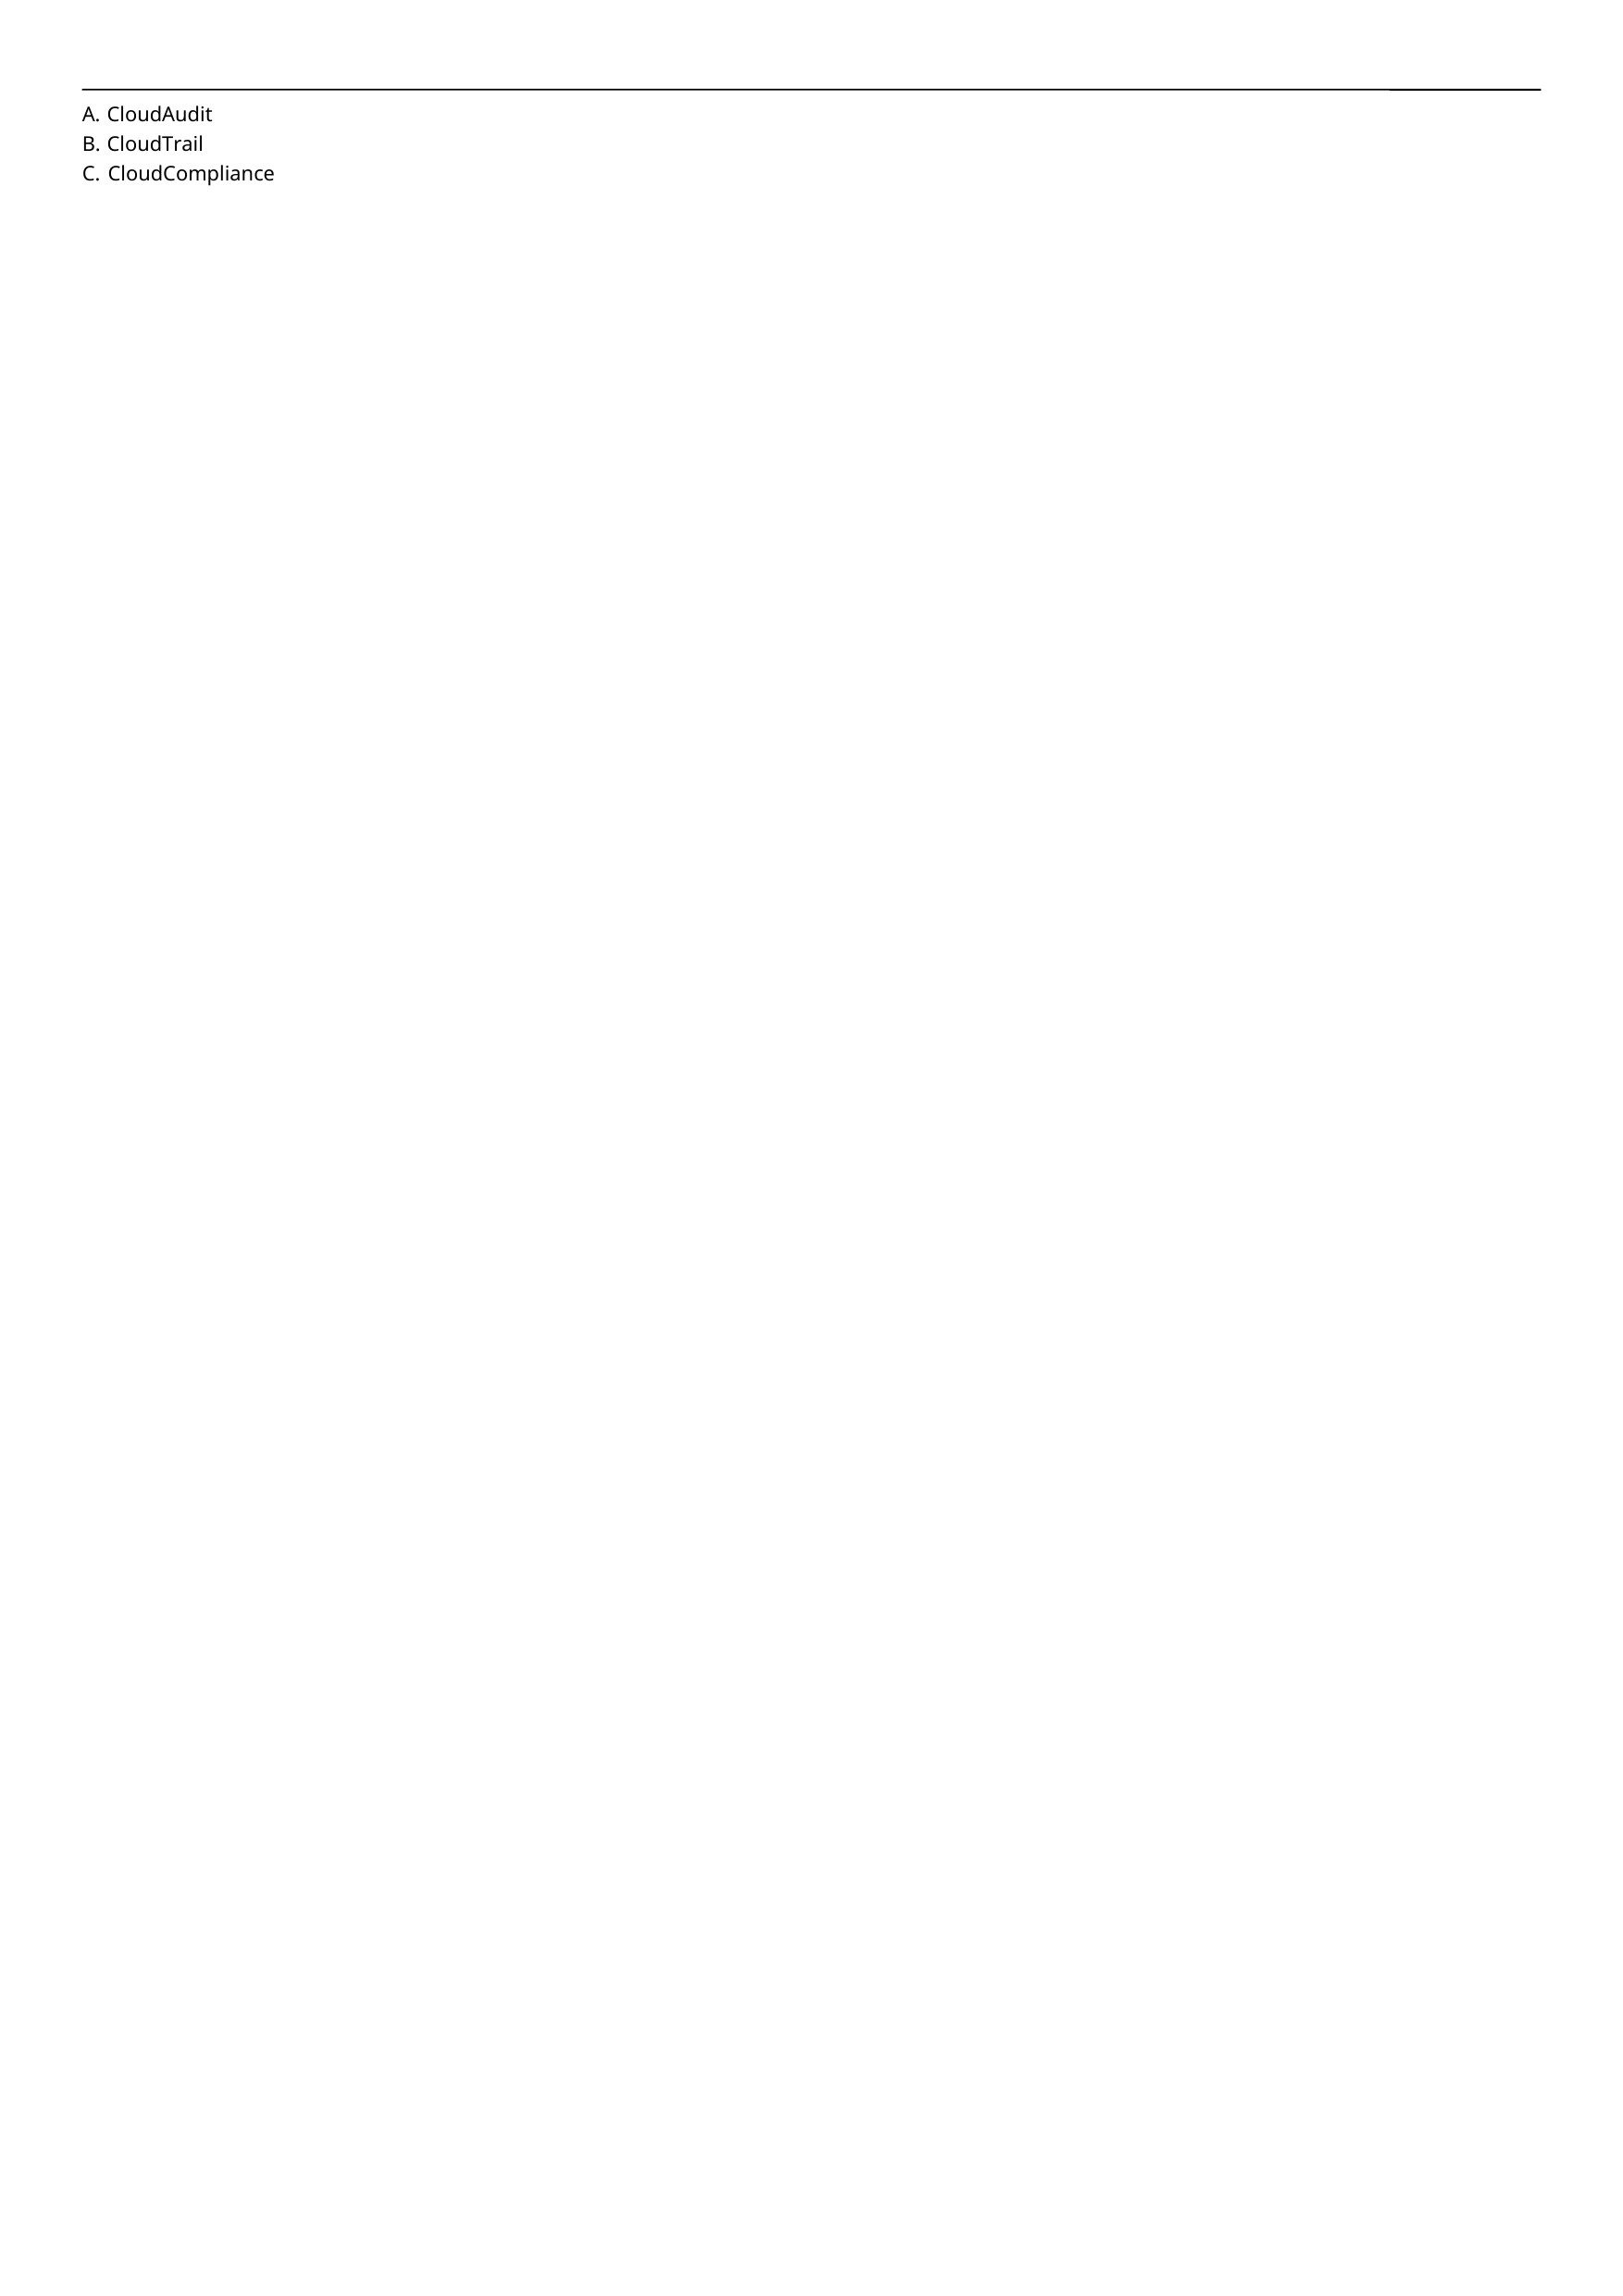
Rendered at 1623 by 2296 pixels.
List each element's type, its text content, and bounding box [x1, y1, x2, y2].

list CloudTrail [81, 130, 1550, 157]
list CloudAudit [81, 100, 1550, 128]
list CloudCompliance [81, 159, 1550, 187]
